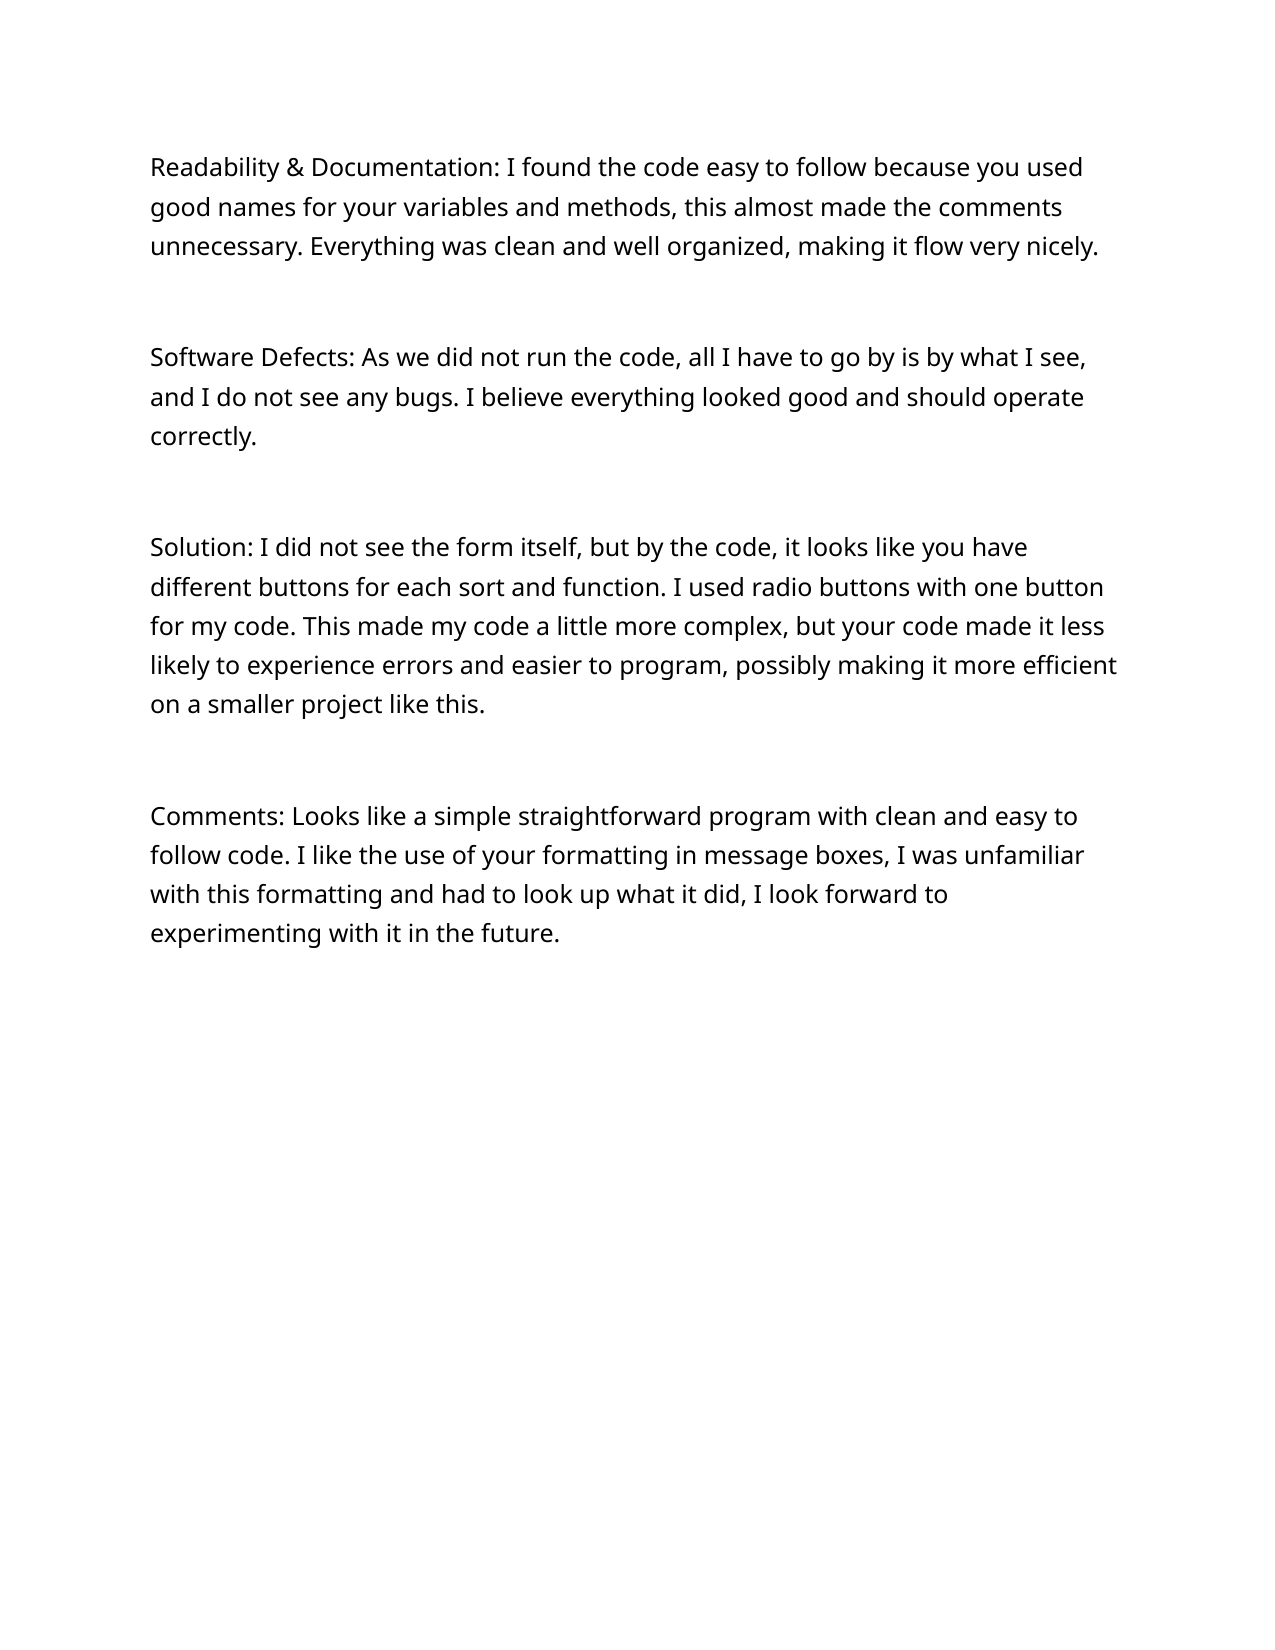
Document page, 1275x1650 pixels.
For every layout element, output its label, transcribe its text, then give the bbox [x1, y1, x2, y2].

text Readability & Documentation: I found the code easy to follow because you used good names for your variables and methods, this almost made the comments unnecessary. Everything was clean and well organized, making it flow very nicely. [150, 150, 1125, 262]
text Solution: I did not see the form itself, but by the code, it looks like you have different buttons for each sort and function. I used radio buttons with one button for my code. This made my code a little more complex, but your code made it less likely to experience errors and easier to program, possibly making it more efficient on a smaller project like this. [150, 530, 1125, 721]
text Comments: Looks like a simple straightforward program with clean and easy to follow code. I like the use of your formatting in message boxes, I was unfamiliar with this formatting and had to look up what it did, I look forward to experimenting with it in the future. [150, 798, 1125, 950]
text Software Defects: As we did not run the code, all I have to go by is by what I see, and I do not see any bugs. I believe everything looked good and should operate correctly. [150, 340, 1125, 452]
